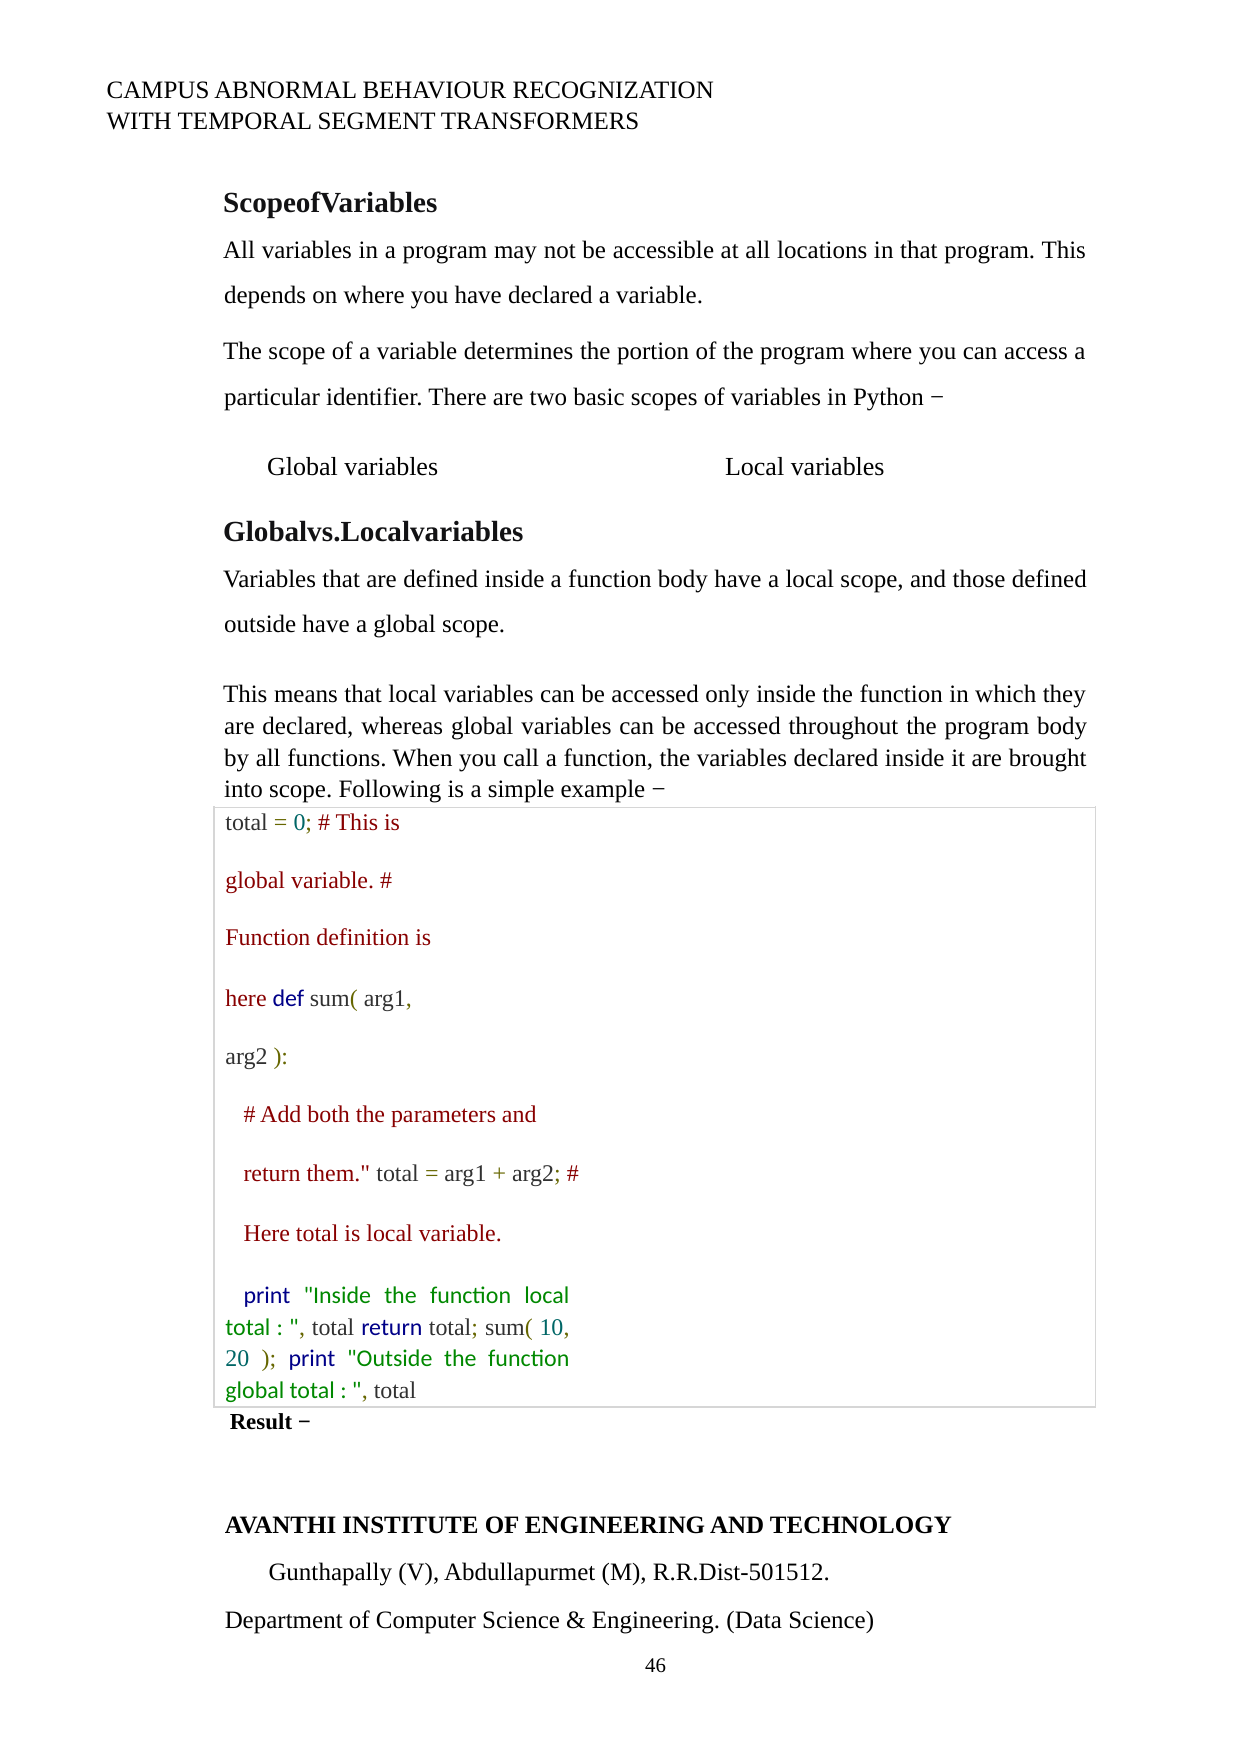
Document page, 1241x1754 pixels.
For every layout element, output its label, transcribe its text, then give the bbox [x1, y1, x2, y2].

text All variables in a program may not be accessible at all locations in that program. This depends on where you have declared a variable. [223, 235, 1088, 309]
table_header total = 0; # This is global variable. # Function definition is here def sum( arg1, arg2 ): # Add both the parameters and return them." total = arg1 + arg2; # Here total is local variable. print "Inside the function local total : ", total return total; sum( 10, 20 ); print "Outside the function global total : ", total [215, 808, 1095, 1406]
text The scope of a variable determines the portion of the program where you can access a particular identifier. There are two basic scopes of variables in Python − [223, 336, 1088, 410]
subtitle ScopeofVariables [223, 185, 1092, 218]
text This means that local variables can be accessed only inside the function in which they are declared, whereas global variables can be accessed throughout the program body by all functions. When you call a function, the variables declared inside it are brought into scope. Following is a simple example − [223, 679, 1088, 803]
text Variables that are defined inside a function body have a local scope, and those defined outside have a global scope. [223, 564, 1088, 638]
text Result − [229, 1408, 1092, 1434]
subtitle Globalvs.Localvariables [223, 514, 1092, 547]
text Global variables Local variables [224, 451, 1092, 481]
